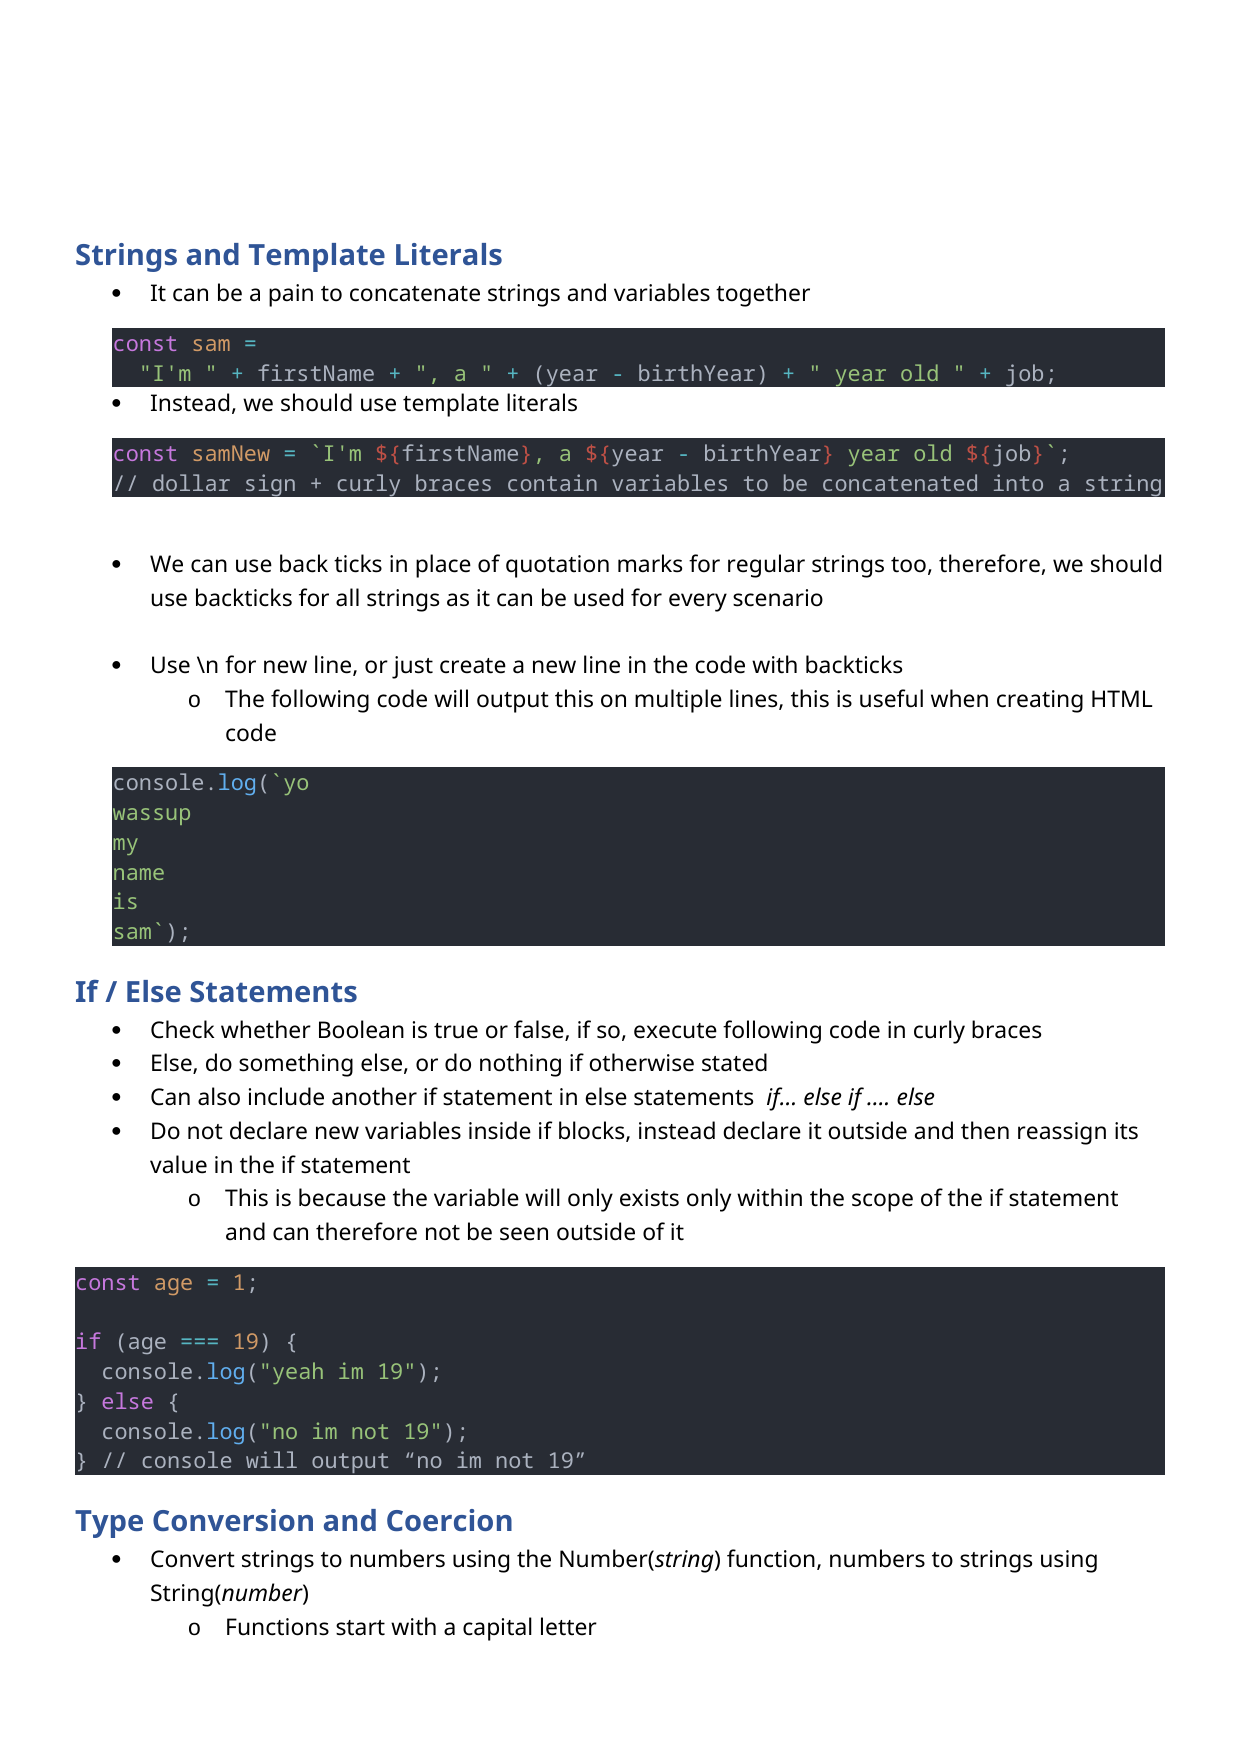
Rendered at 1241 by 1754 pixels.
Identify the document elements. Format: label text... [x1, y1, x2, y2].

list Else, do something else, or do nothing if otherwise stated [112, 1047, 1165, 1079]
text const age = 1; [75, 1267, 1165, 1296]
list Do not declare new variables inside if blocks, instead declare it outside and then reassign its value in the if statement [112, 1115, 1165, 1180]
list Convert strings to numbers using the Number(string) function, numbers to strings using String(number) [112, 1543, 1165, 1608]
list Use \n for new line, or just create a new line in the code with backticks [112, 649, 1165, 680]
text } // console will output “no im not 19” [75, 1445, 1165, 1475]
subtitle Strings and Template Literals [75, 234, 1165, 274]
text console.log(`yo [112, 767, 1165, 797]
list The following code will output this on multiple lines, this is useful when creating HTML code [187, 683, 1165, 748]
text const sam = [112, 328, 1165, 358]
list Functions start with a capital letter [187, 1611, 1165, 1642]
text wassup [112, 797, 1165, 827]
text } else { [75, 1386, 1165, 1416]
list Instead, we should use template literals [112, 387, 1165, 419]
text my [112, 827, 1165, 856]
text "I'm " + firstName + ", a " + (year - birthYear) + " year old " + job; [112, 358, 1165, 387]
text // dollar sign + curly braces contain variables to be concatenated into a string [112, 468, 1165, 497]
text is [112, 886, 1165, 916]
text sam`); [112, 916, 1165, 946]
text console.log("yeah im 19"); [75, 1356, 1165, 1386]
list We can use back ticks in place of quotation marks for regular strings too, therefore, we should use backticks for all strings as it can be used for every scenario [112, 548, 1165, 613]
subtitle Type Conversion and Coercion [75, 1500, 1165, 1540]
text name [112, 856, 1165, 886]
text const samNew = `I'm ${firstName}, a ${year - birthYear} year old ${job}`; [112, 438, 1165, 468]
subtitle If / Else Statements [75, 971, 1165, 1011]
text if (age === 19) { [75, 1326, 1165, 1356]
text console.log("no im not 19"); [75, 1416, 1165, 1445]
list Check whether Boolean is true or false, if so, execute following code in curly braces [112, 1014, 1165, 1045]
list It can be a pain to concatenate strings and variables together [112, 277, 1165, 309]
list Can also include another if statement in else statements if… else if …. else [112, 1081, 1165, 1112]
list This is because the variable will only exists only within the scope of the if statement and can therefore not be seen outside of it [187, 1182, 1165, 1247]
